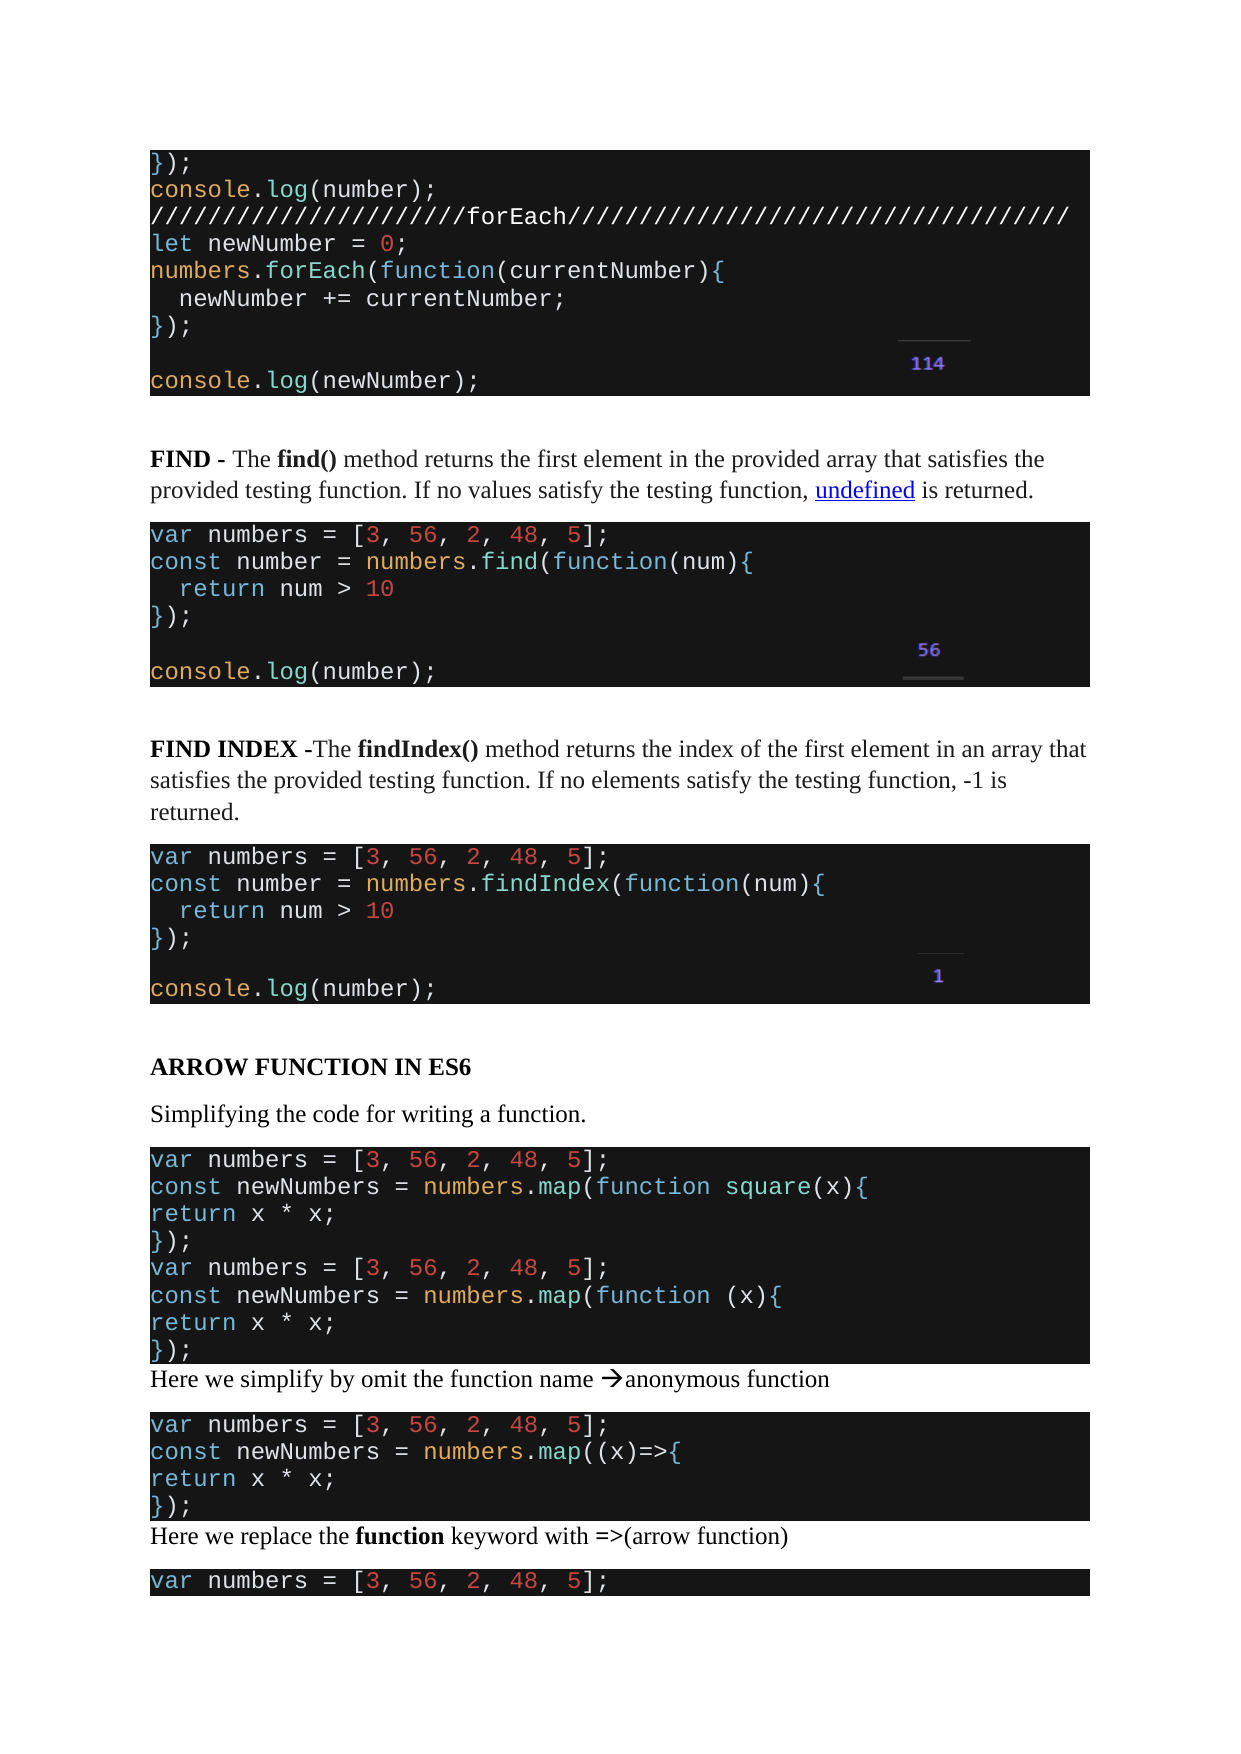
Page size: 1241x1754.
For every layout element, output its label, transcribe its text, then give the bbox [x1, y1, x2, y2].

text //////////////////////forEach/////////////////////////////////// [150, 204, 1090, 232]
text newNumber += currentNumber; [150, 286, 1090, 313]
text Simplifying the code for writing a function. [150, 1099, 1090, 1128]
text }); [150, 1229, 1090, 1256]
text return x * x; [150, 1467, 1090, 1494]
text FIND INDEX -The findIndex() method returns the index of the first element in an array that satisfies the provided testing function. If no elements satisfy the testing function, -1 is returned. [150, 734, 1090, 825]
text numbers.forEach(function(currentNumber){ [150, 259, 1090, 286]
text Here we simplify by omit the function name anonymous function [150, 1364, 1090, 1393]
text console.log(number); [150, 631, 1090, 687]
text return x * x; [150, 1310, 1090, 1337]
text var numbers = [3, 56, 2, 48, 5]; [150, 1412, 1090, 1439]
text const number = numbers.find(function(num){ [150, 549, 1090, 577]
text return num > 10 [150, 899, 1090, 926]
text var numbers = [3, 56, 2, 48, 5]; [150, 522, 1090, 549]
picture [897, 340, 971, 389]
text const newNumbers = numbers.map((x)=>{ [150, 1439, 1090, 1467]
text const newNumbers = numbers.map(function (x){ [150, 1283, 1090, 1310]
text }); [150, 1337, 1090, 1364]
text FIND - The find() method returns the first element in the provided array that satisfies the provided testing function. If no values satisfy the testing function, undefined is returned. [150, 444, 1090, 503]
picture [917, 953, 964, 997]
text }); [150, 313, 1090, 340]
text return x * x; [150, 1201, 1090, 1229]
text console.log(number); [150, 177, 1090, 204]
text ARROW FUNCTION IN ES6 [150, 1052, 1090, 1080]
text console.log(newNumber); [150, 340, 1090, 396]
text let newNumber = 0; [150, 232, 1090, 259]
text var numbers = [3, 56, 2, 48, 5]; [150, 1147, 1090, 1174]
picture [902, 631, 964, 680]
text }); [150, 1494, 1090, 1521]
text var numbers = [3, 56, 2, 48, 5]; [150, 1256, 1090, 1283]
text var numbers = [3, 56, 2, 48, 5]; [150, 1569, 1090, 1596]
text }); [150, 150, 1090, 177]
text const newNumbers = numbers.map(function square(x){ [150, 1174, 1090, 1201]
text var numbers = [3, 56, 2, 48, 5]; [150, 844, 1090, 871]
text return num > 10 [150, 577, 1090, 604]
text Here we replace the function keyword with =>(arrow function) [150, 1521, 1090, 1550]
text }); [150, 604, 1090, 631]
text console.log(number); [150, 953, 1090, 1004]
text const number = numbers.findIndex(function(num){ [150, 871, 1090, 899]
text }); [150, 926, 1090, 953]
